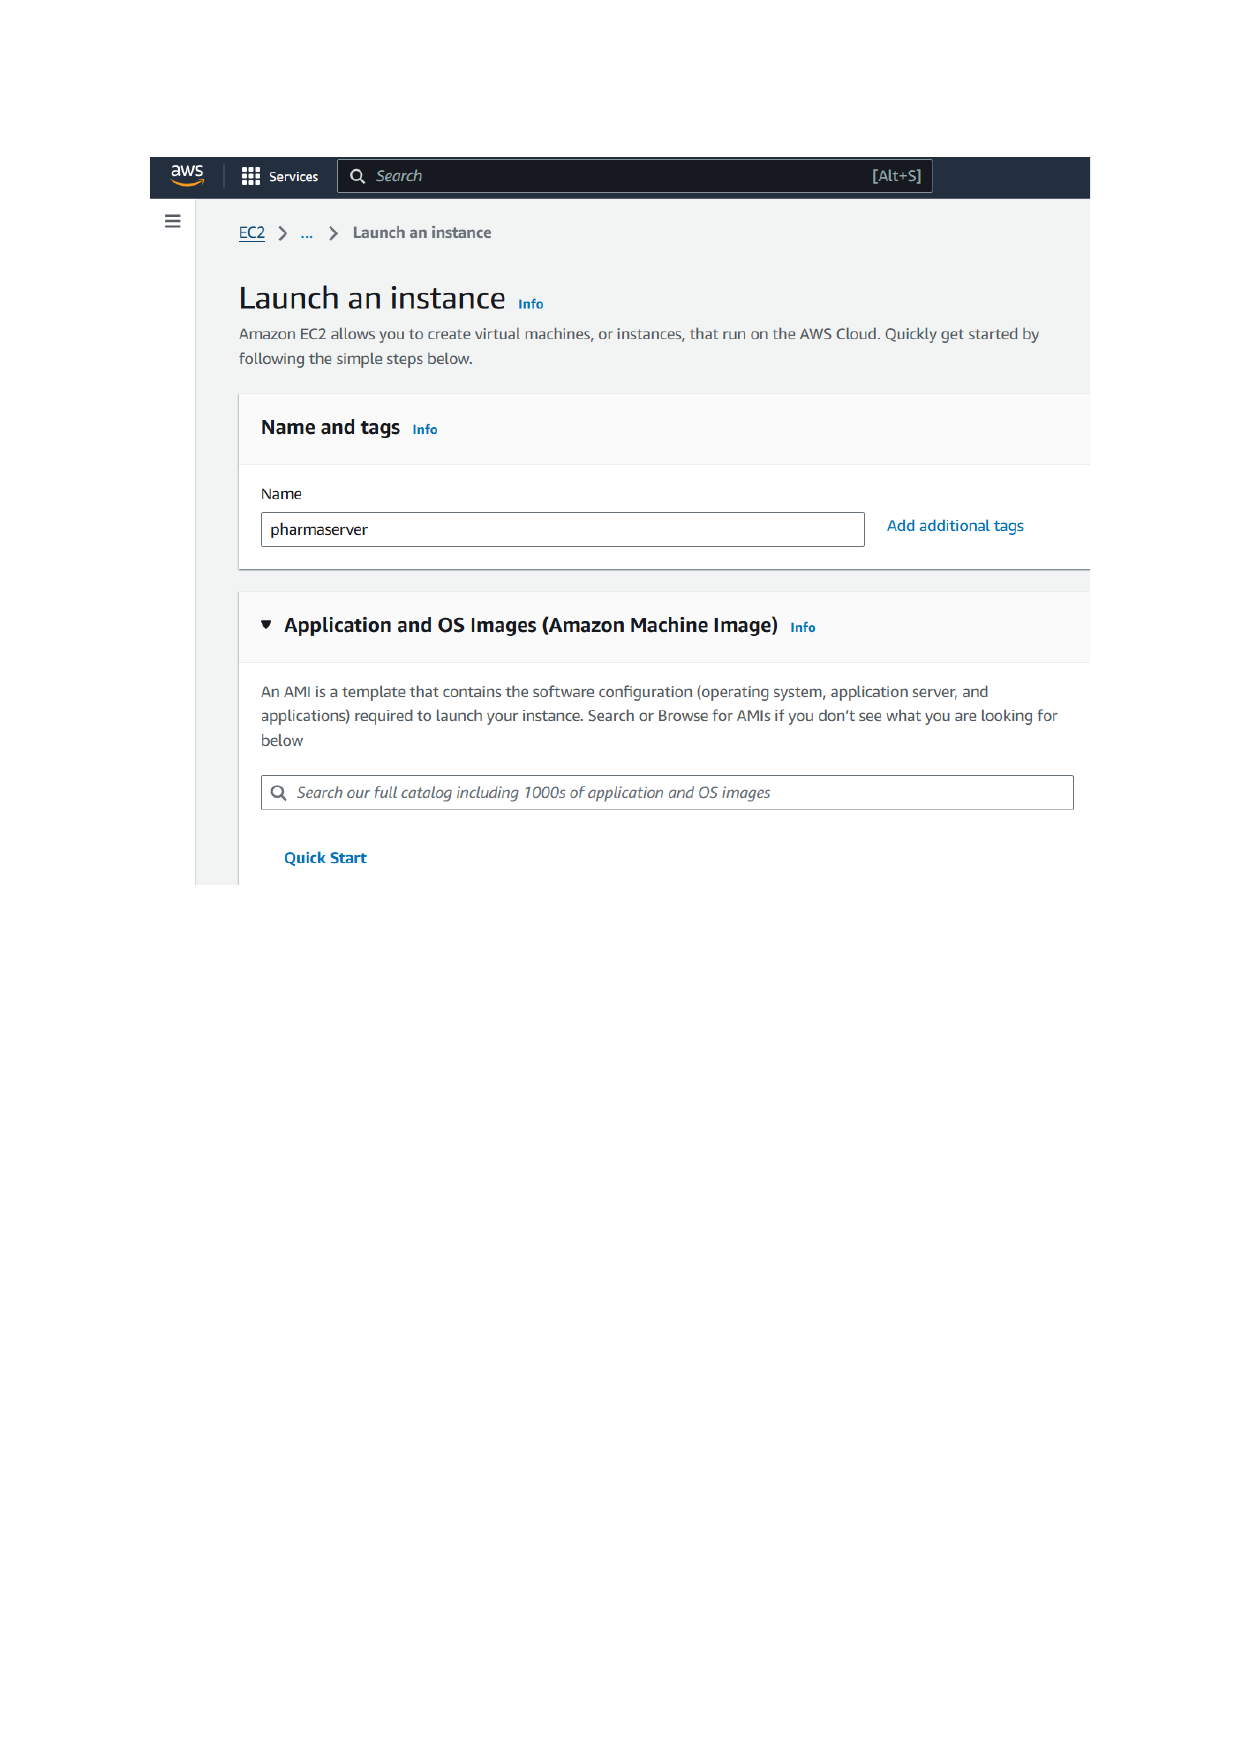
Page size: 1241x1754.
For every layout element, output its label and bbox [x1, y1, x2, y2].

picture [150, 157, 1091, 885]
